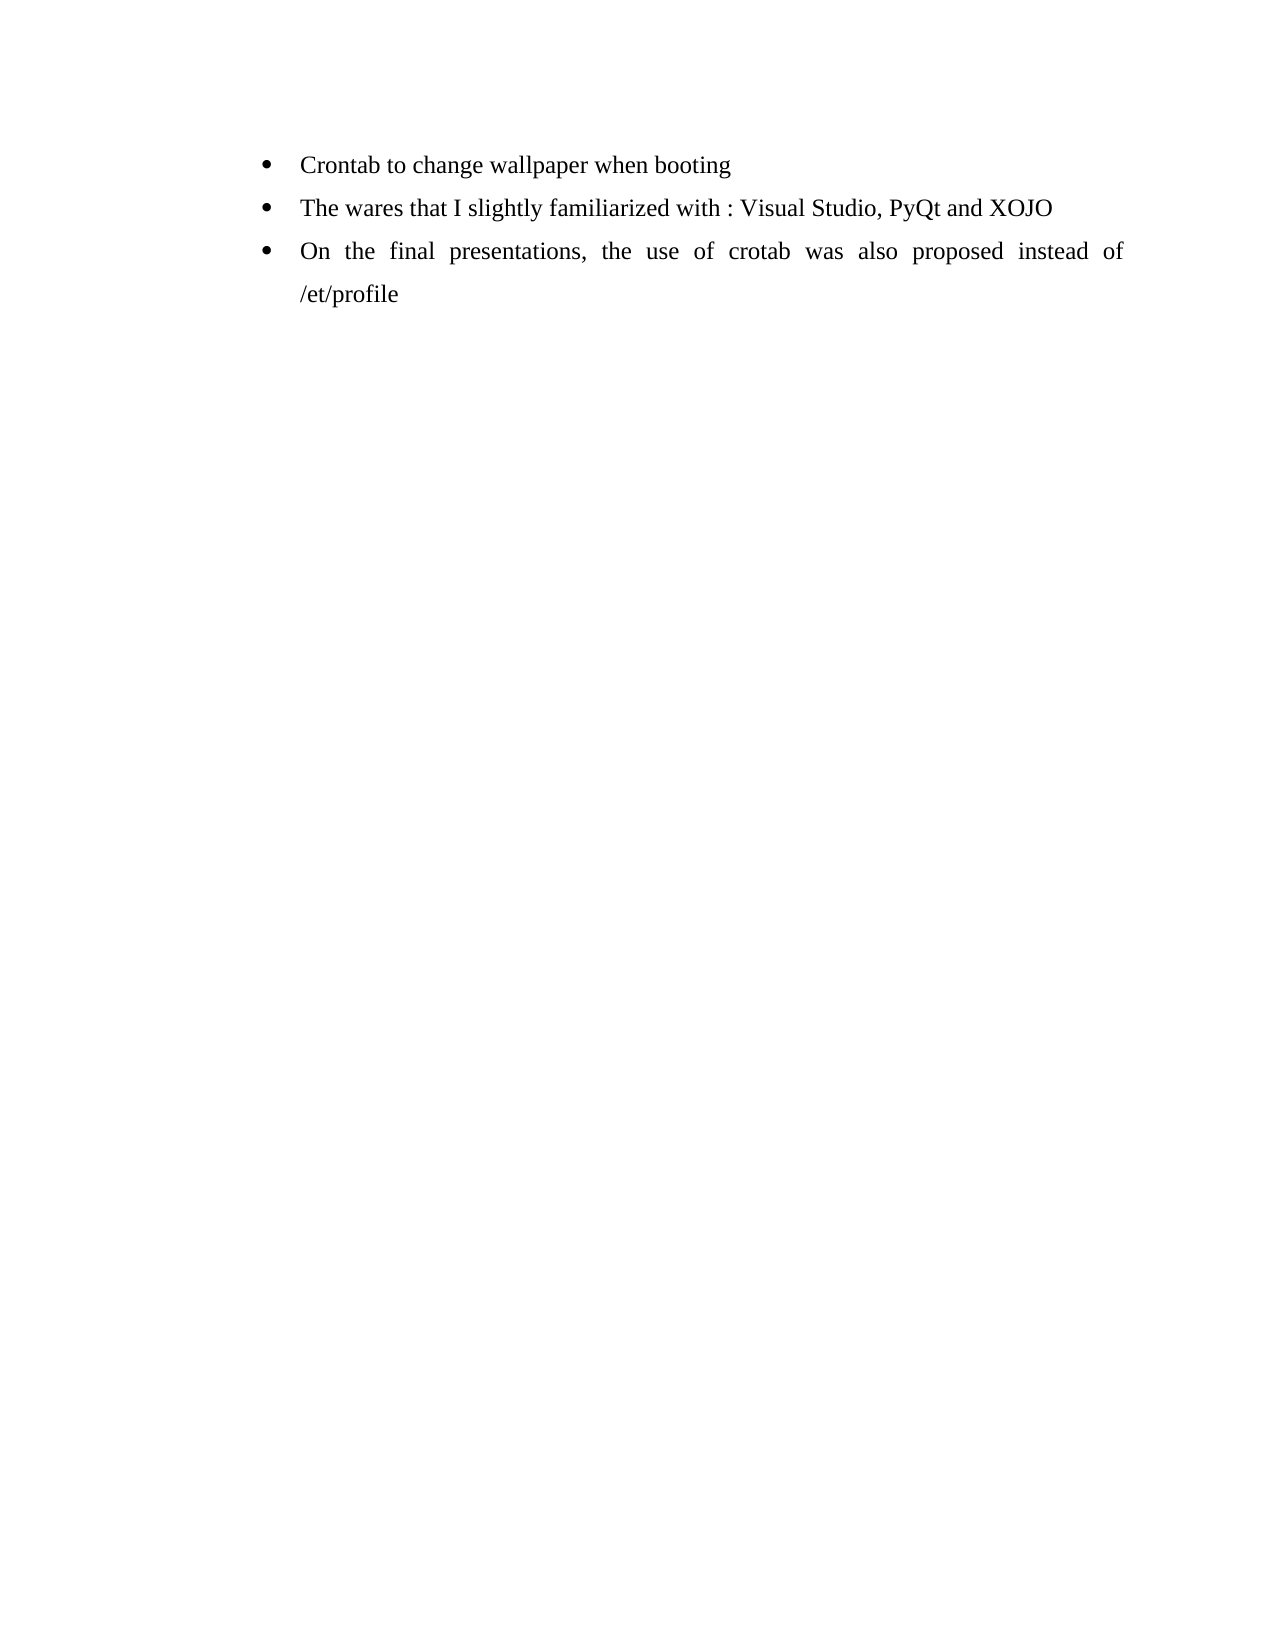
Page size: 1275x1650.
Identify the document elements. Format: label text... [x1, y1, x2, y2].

list Crontab to change wallpaper when booting [262, 150, 1125, 179]
list On the final presentations, the use of crotab was also proposed instead of /et/profile [262, 236, 1125, 308]
list The wares that I slightly familiarized with : Visual Studio, PyQt and XOJO [262, 193, 1125, 222]
